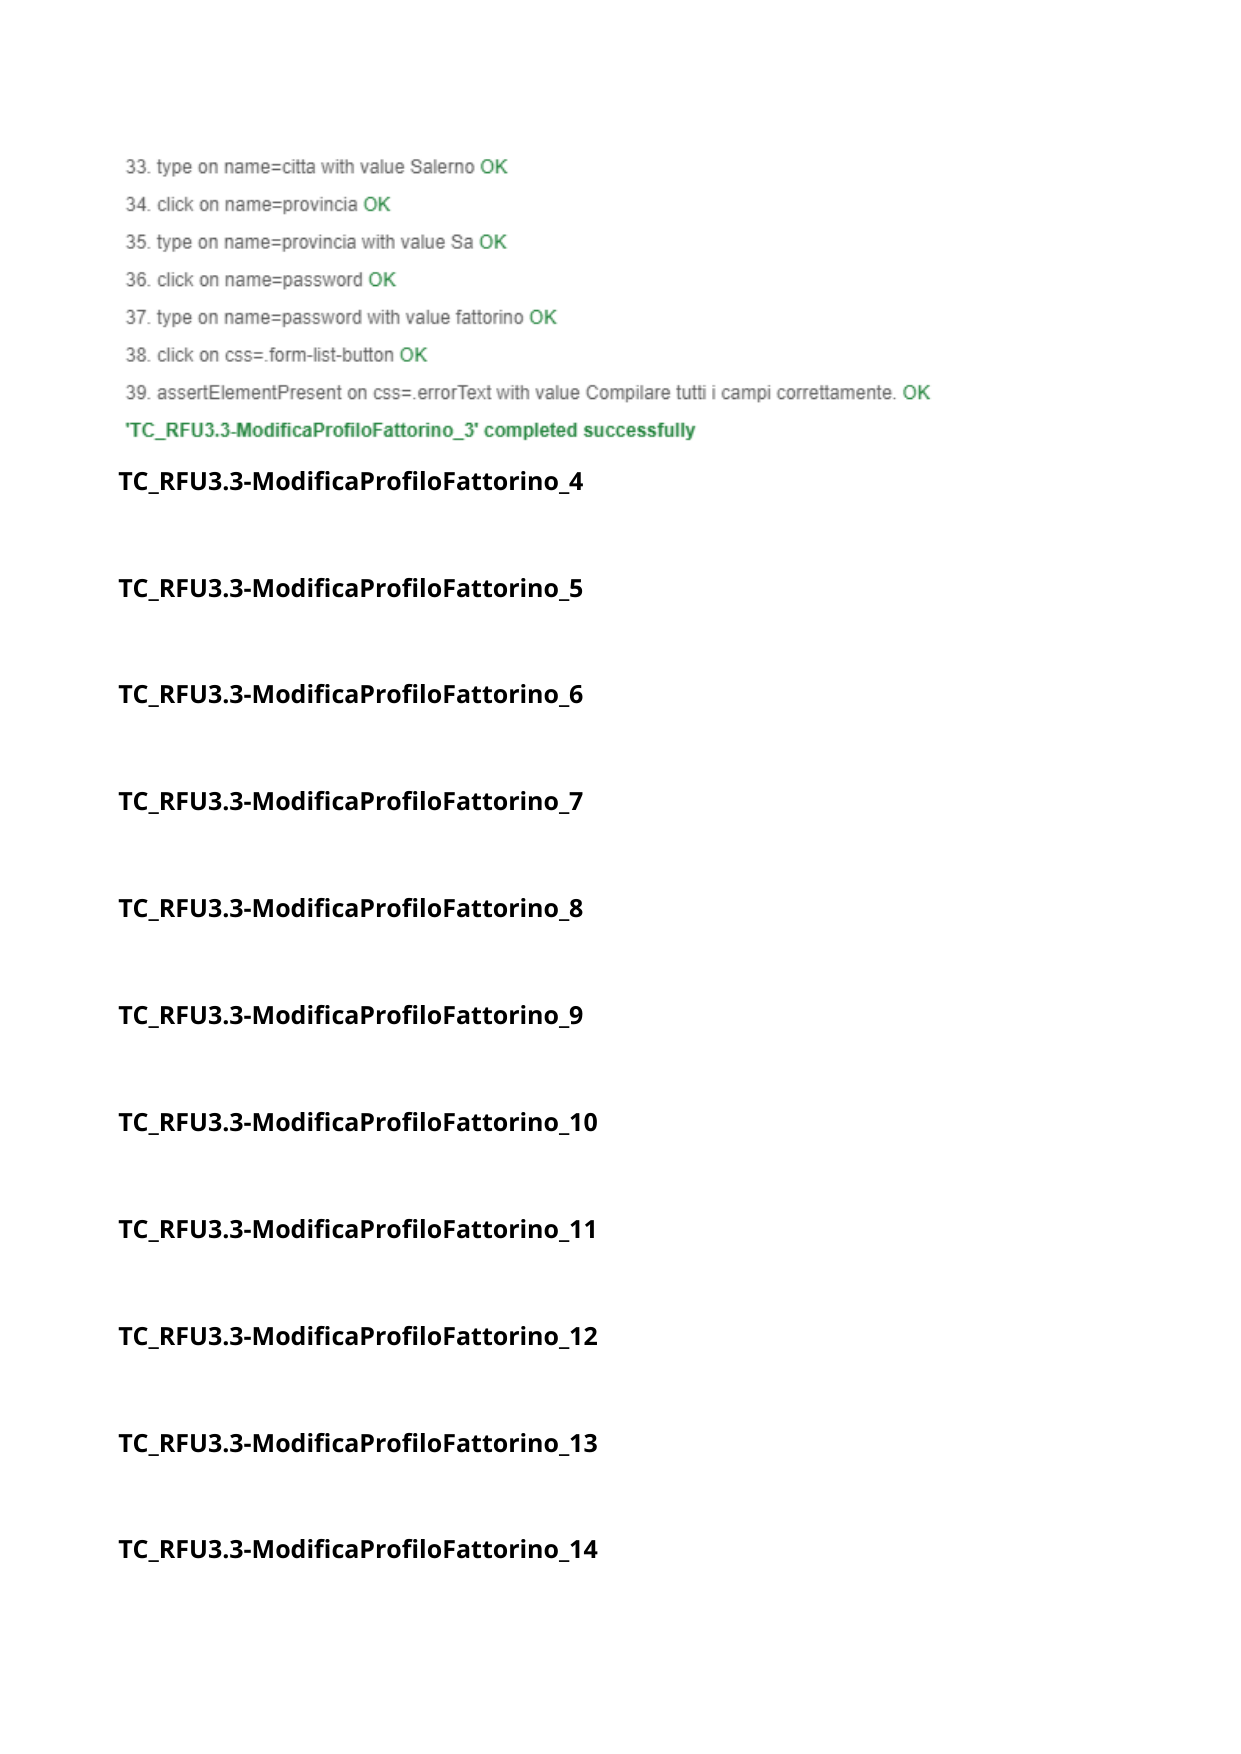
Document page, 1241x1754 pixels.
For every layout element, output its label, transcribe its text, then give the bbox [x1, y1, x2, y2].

text TC_RFU3.3-ModificaProfiloFattorino_10 [118, 1105, 1122, 1139]
text TC_RFU3.3-ModificaProfiloFattorino_13 [118, 1425, 1122, 1459]
text TC_RFU3.3-ModificaProfiloFattorino_7 [118, 784, 1122, 818]
text TC_RFU3.3-ModificaProfiloFattorino_12 [118, 1318, 1122, 1352]
text TC_RFU3.3-ModificaProfiloFattorino_8 [118, 891, 1122, 925]
text TC_RFU3.3-ModificaProfiloFattorino_4 [118, 463, 1122, 497]
text TC_RFU3.3-ModificaProfiloFattorino_6 [118, 677, 1122, 711]
text TC_RFU3.3-ModificaProfiloFattorino_14 [118, 1532, 1122, 1566]
text TC_RFU3.3-ModificaProfiloFattorino_5 [118, 570, 1122, 604]
text TC_RFU3.3-ModificaProfiloFattorino_9 [118, 998, 1122, 1032]
text TC_RFU3.3-ModificaProfiloFattorino_11 [118, 1212, 1122, 1246]
picture [118, 147, 940, 445]
